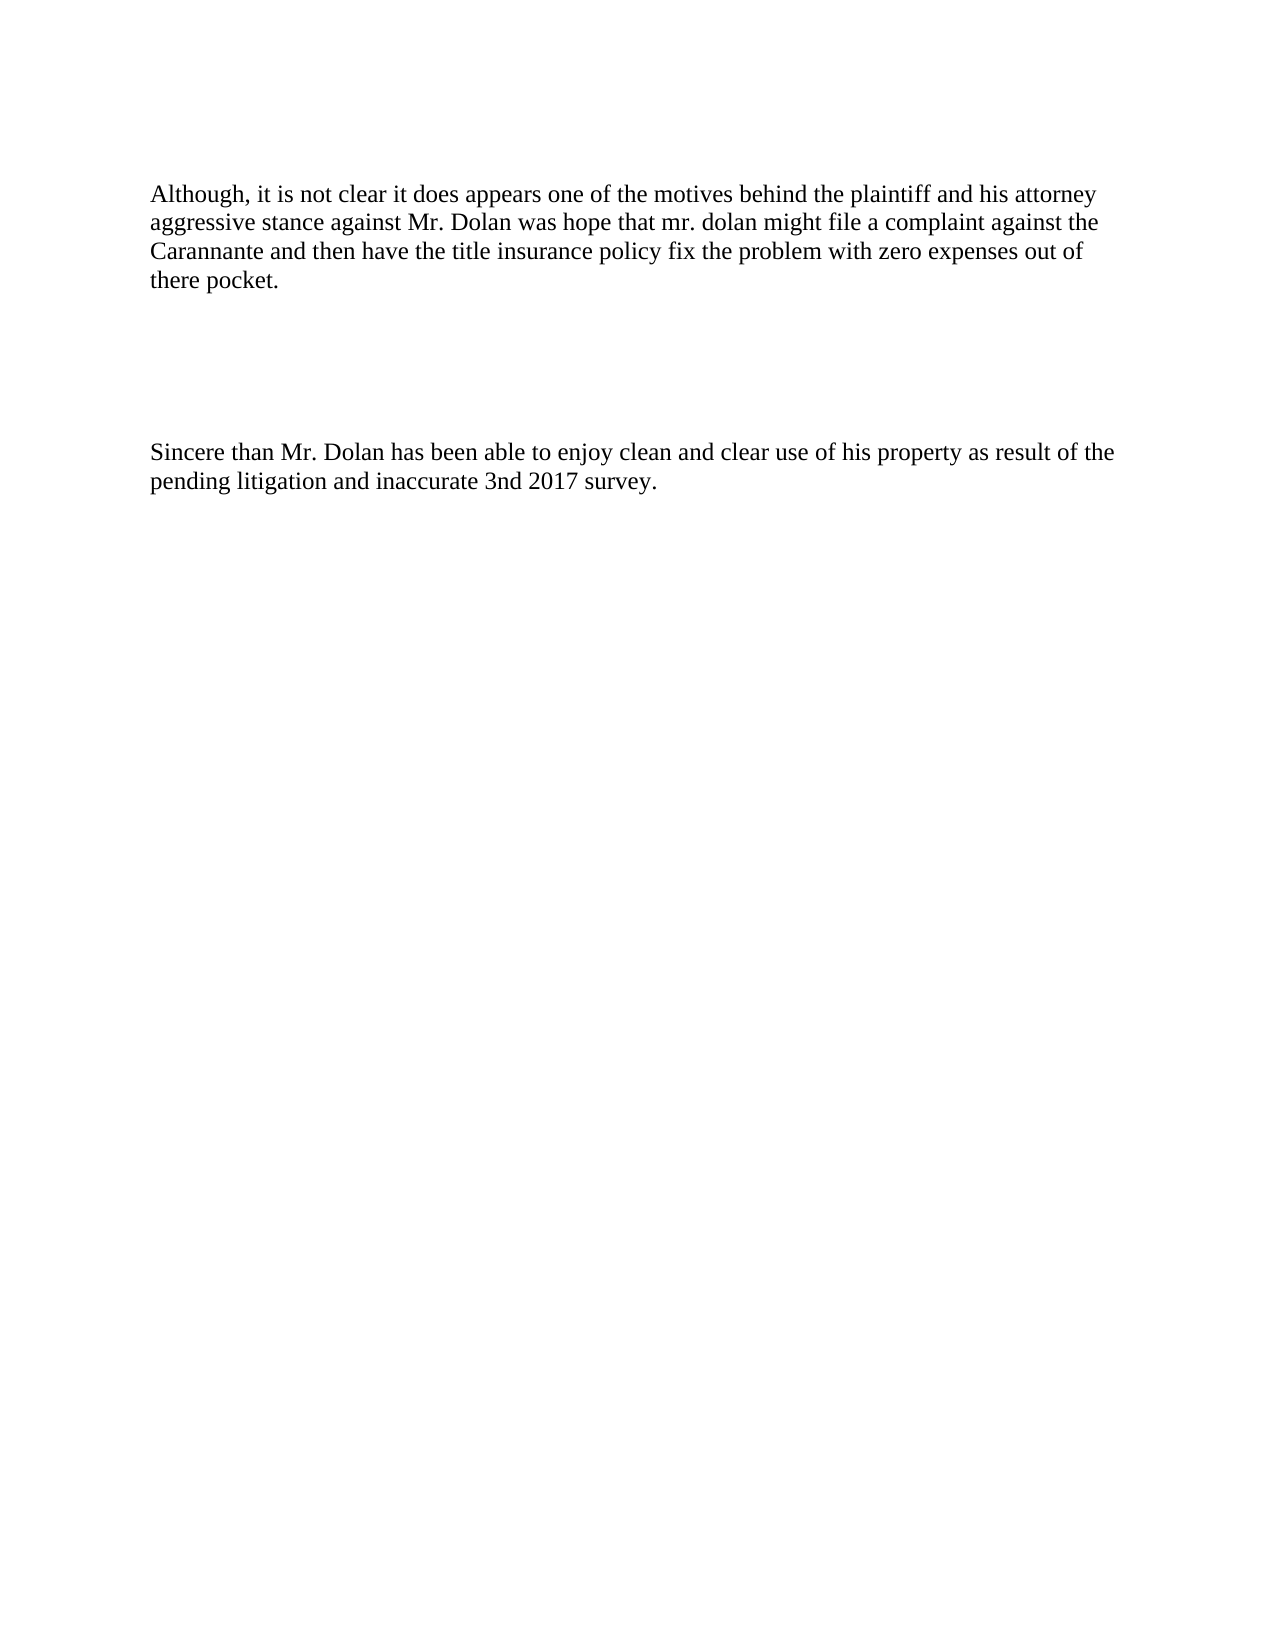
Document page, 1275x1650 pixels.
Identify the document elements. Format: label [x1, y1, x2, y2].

text [150, 150, 1125, 610]
